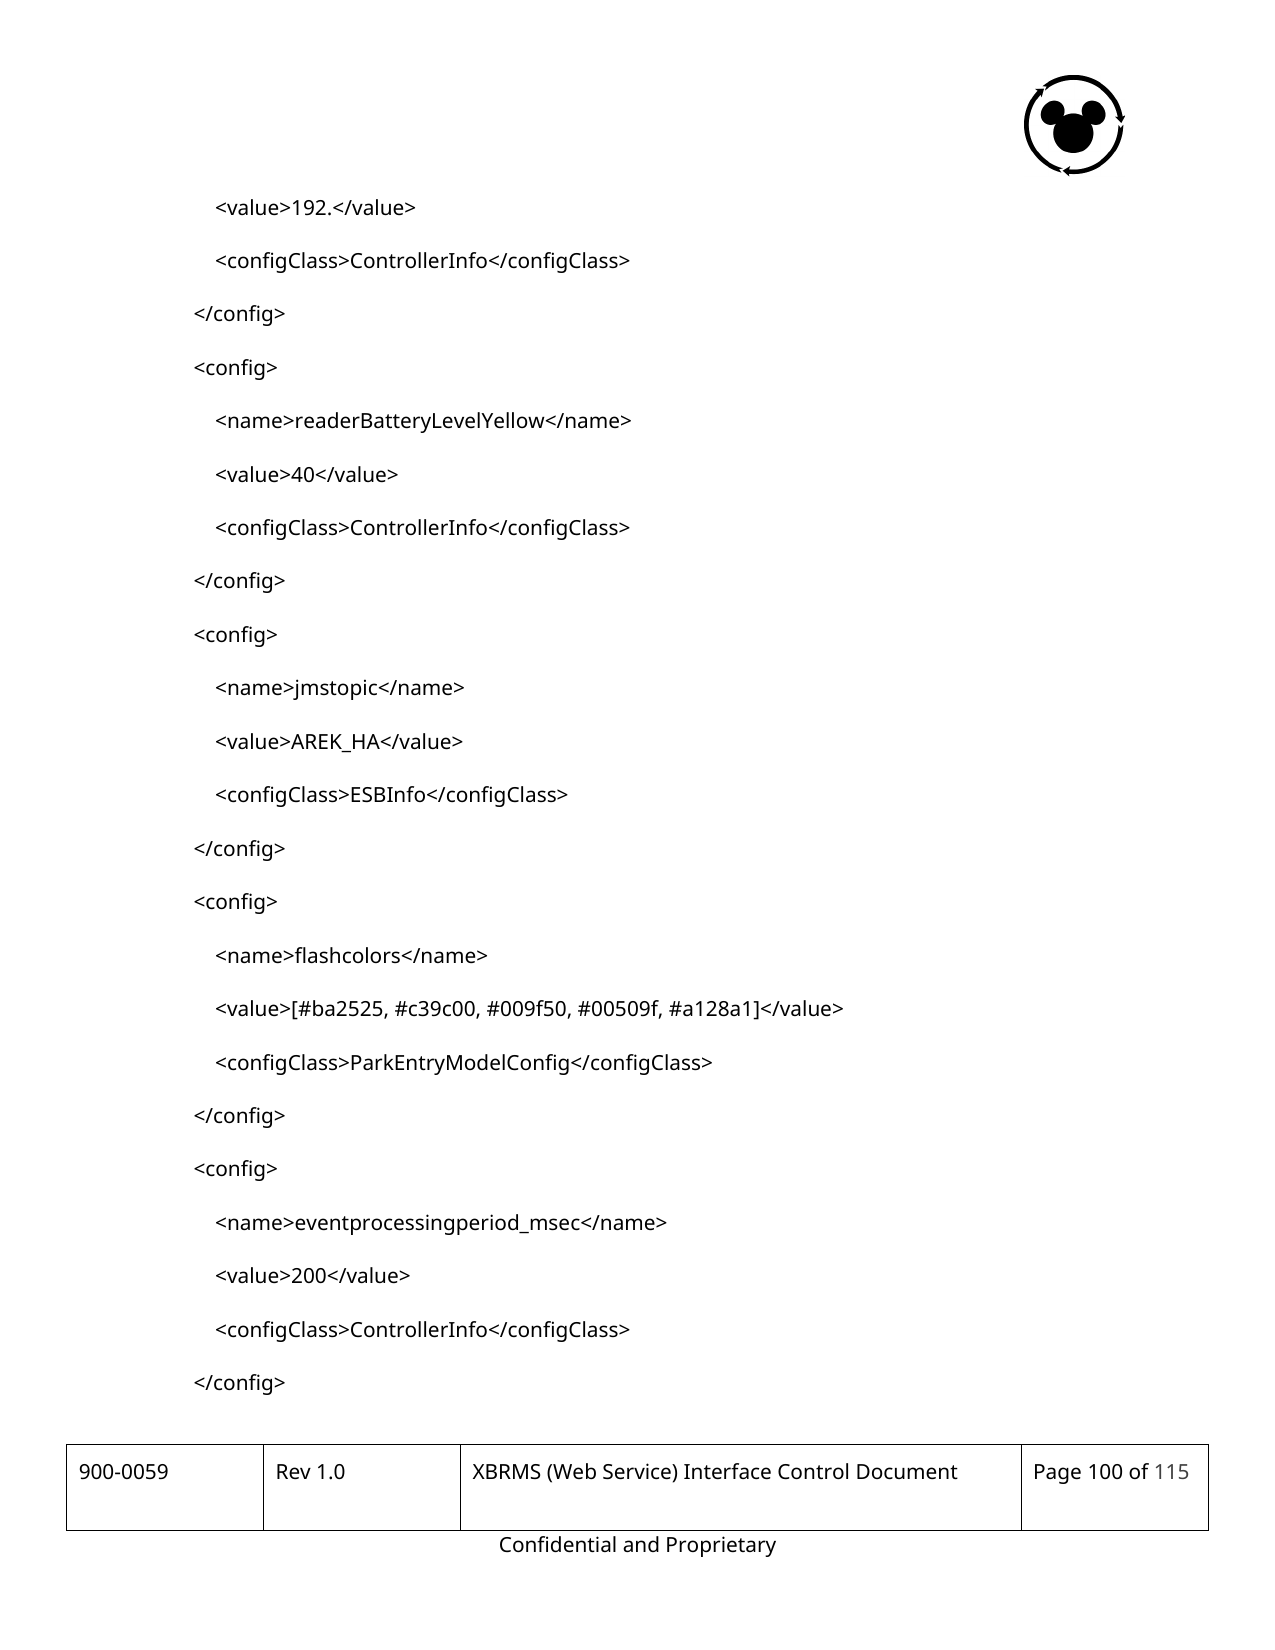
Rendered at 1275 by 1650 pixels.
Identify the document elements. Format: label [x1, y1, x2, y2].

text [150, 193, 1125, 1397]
picture [1023, 75, 1125, 177]
